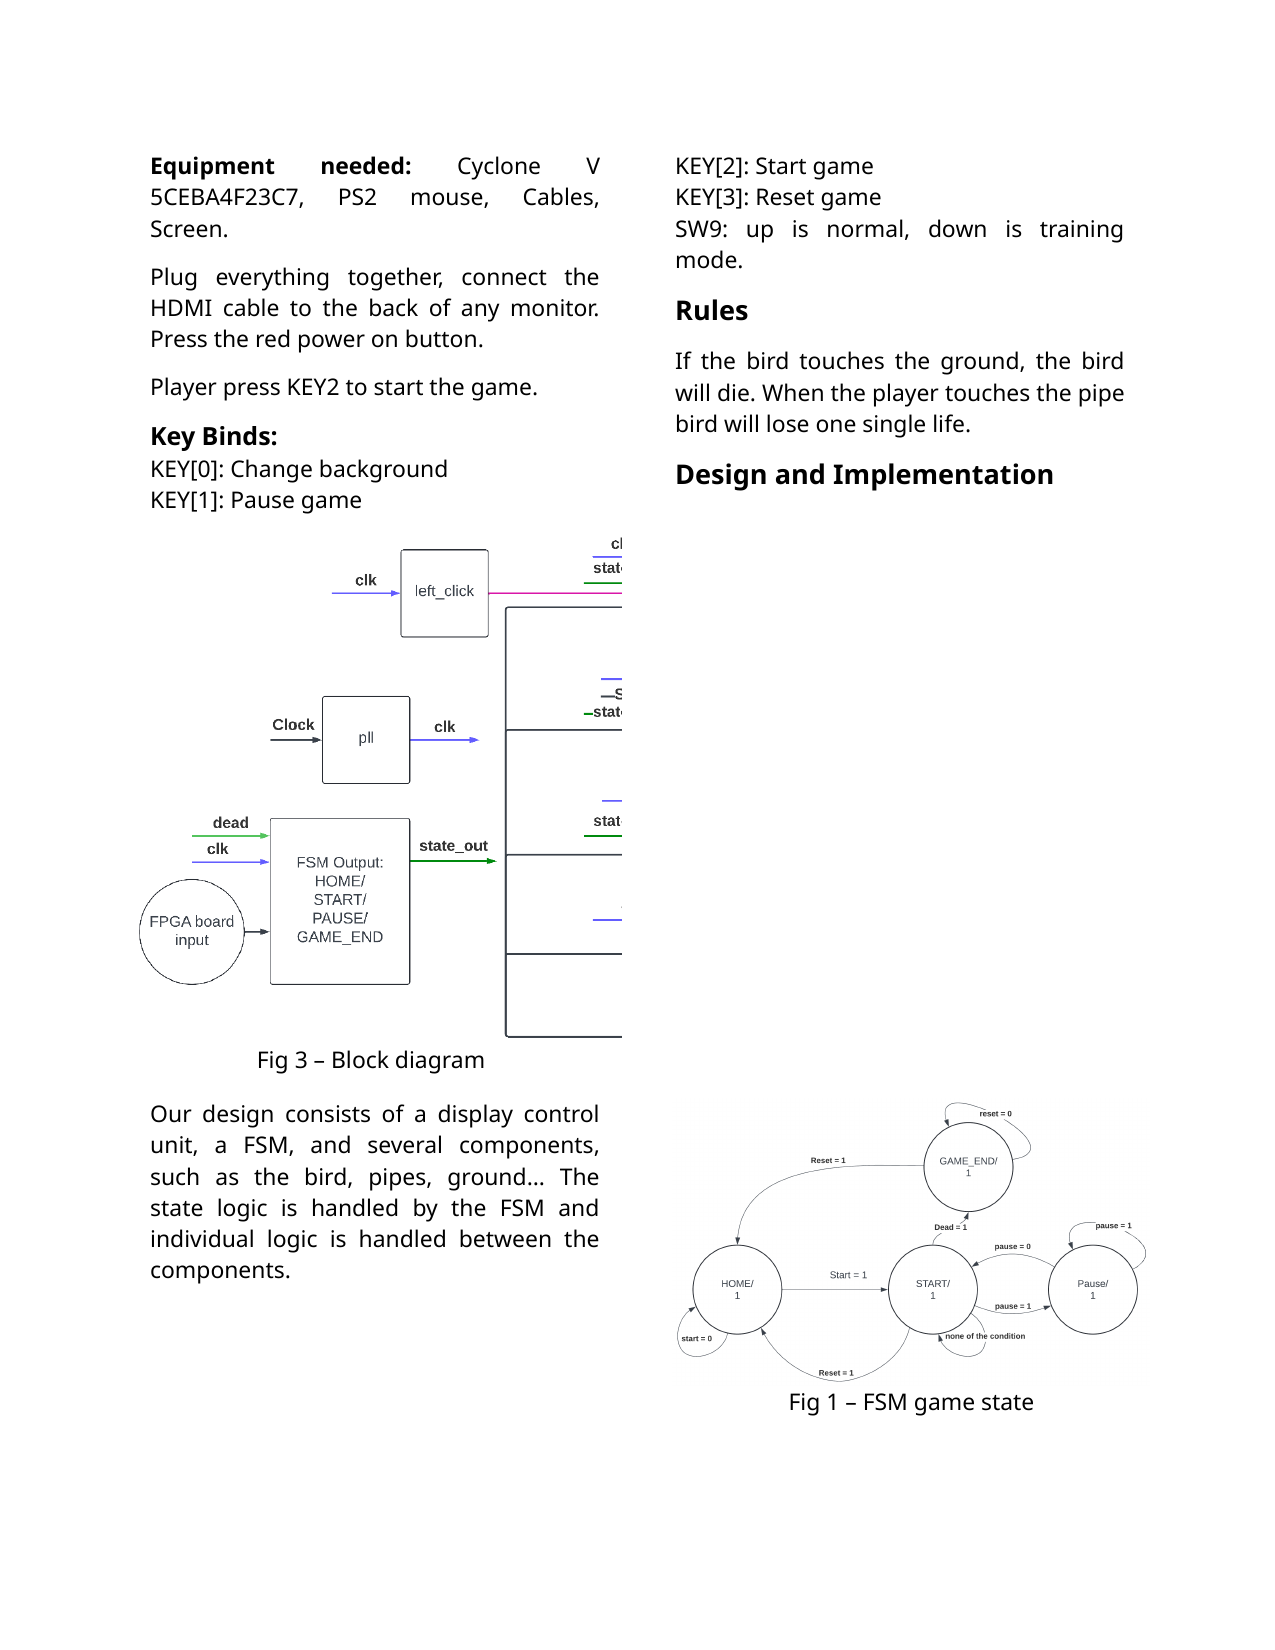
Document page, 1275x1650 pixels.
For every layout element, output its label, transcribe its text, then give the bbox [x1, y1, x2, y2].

table_header Fig 3 – Block diagram [120, 532, 622, 1076]
text Player press KEY2 to start the game. [150, 371, 600, 402]
text KEY[1]: Pause game [150, 484, 600, 515]
text KEY[0]: Change background [150, 453, 600, 484]
text Key Binds: [150, 419, 600, 453]
picture [131, 532, 622, 1045]
text If the bird touches the ground, the bird will die. When the player touches the pipe bird will lose one single life. [675, 345, 1125, 439]
text Our design consists of a display control unit, a FSM, and several components, such as the bird, pipes, ground… The state logic is handled by the FSM and individual logic is handled between the components. [150, 1098, 600, 1286]
text Design and Implementation [675, 456, 1125, 492]
text KEY[3]: Reset game [675, 181, 1125, 212]
table_header Fig 1 – FSM game state [660, 1098, 1162, 1417]
text Plug everything together, connect the HDMI cable to the back of any monitor. Press the red power on button. [150, 260, 600, 354]
text Equipment needed: Cyclone V 5CEBA4F23C7, PS2 mouse, Cables, Screen. [150, 150, 600, 244]
text Rules [675, 292, 1125, 328]
text KEY[2]: Start game [675, 150, 1125, 181]
picture [672, 1098, 1151, 1386]
text SW9: up is normal, down is training mode. [675, 212, 1125, 275]
